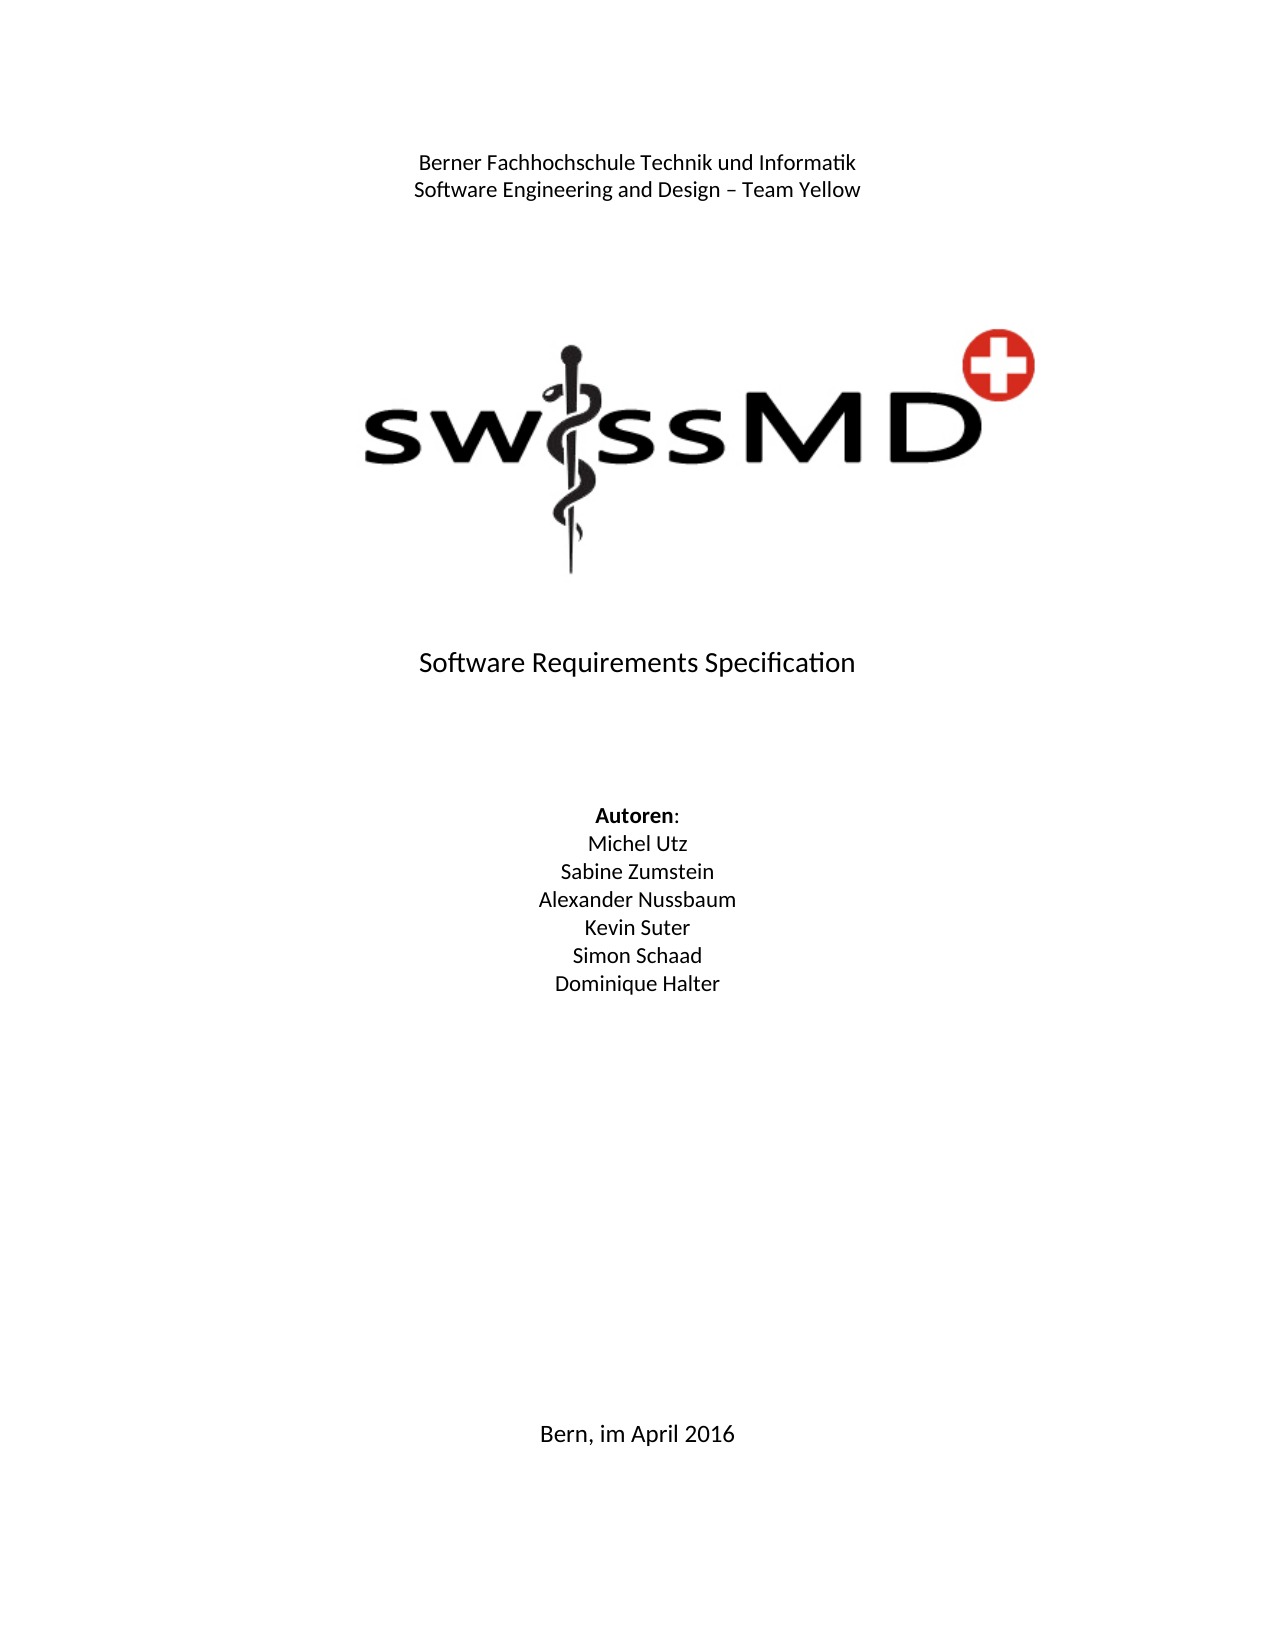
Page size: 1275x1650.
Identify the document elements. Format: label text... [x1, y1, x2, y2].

text Kevin Suter [148, 913, 1127, 941]
text Bern, im April 2016 [148, 1418, 1127, 1448]
text Sabine Zumstein [148, 857, 1127, 885]
text Dominique Halter [148, 969, 1127, 997]
text Simon Schaad [148, 941, 1127, 969]
text Berner Fachhochschule Technik und Informatik [148, 148, 1127, 176]
picture [148, 315, 1127, 588]
text Autoren: [148, 801, 1127, 829]
text Michel Utz [148, 829, 1127, 857]
text Alexander Nussbaum [148, 885, 1127, 913]
text Software Engineering and Design – Team Yellow [148, 176, 1127, 204]
text Software Requirements Specification [148, 644, 1127, 679]
